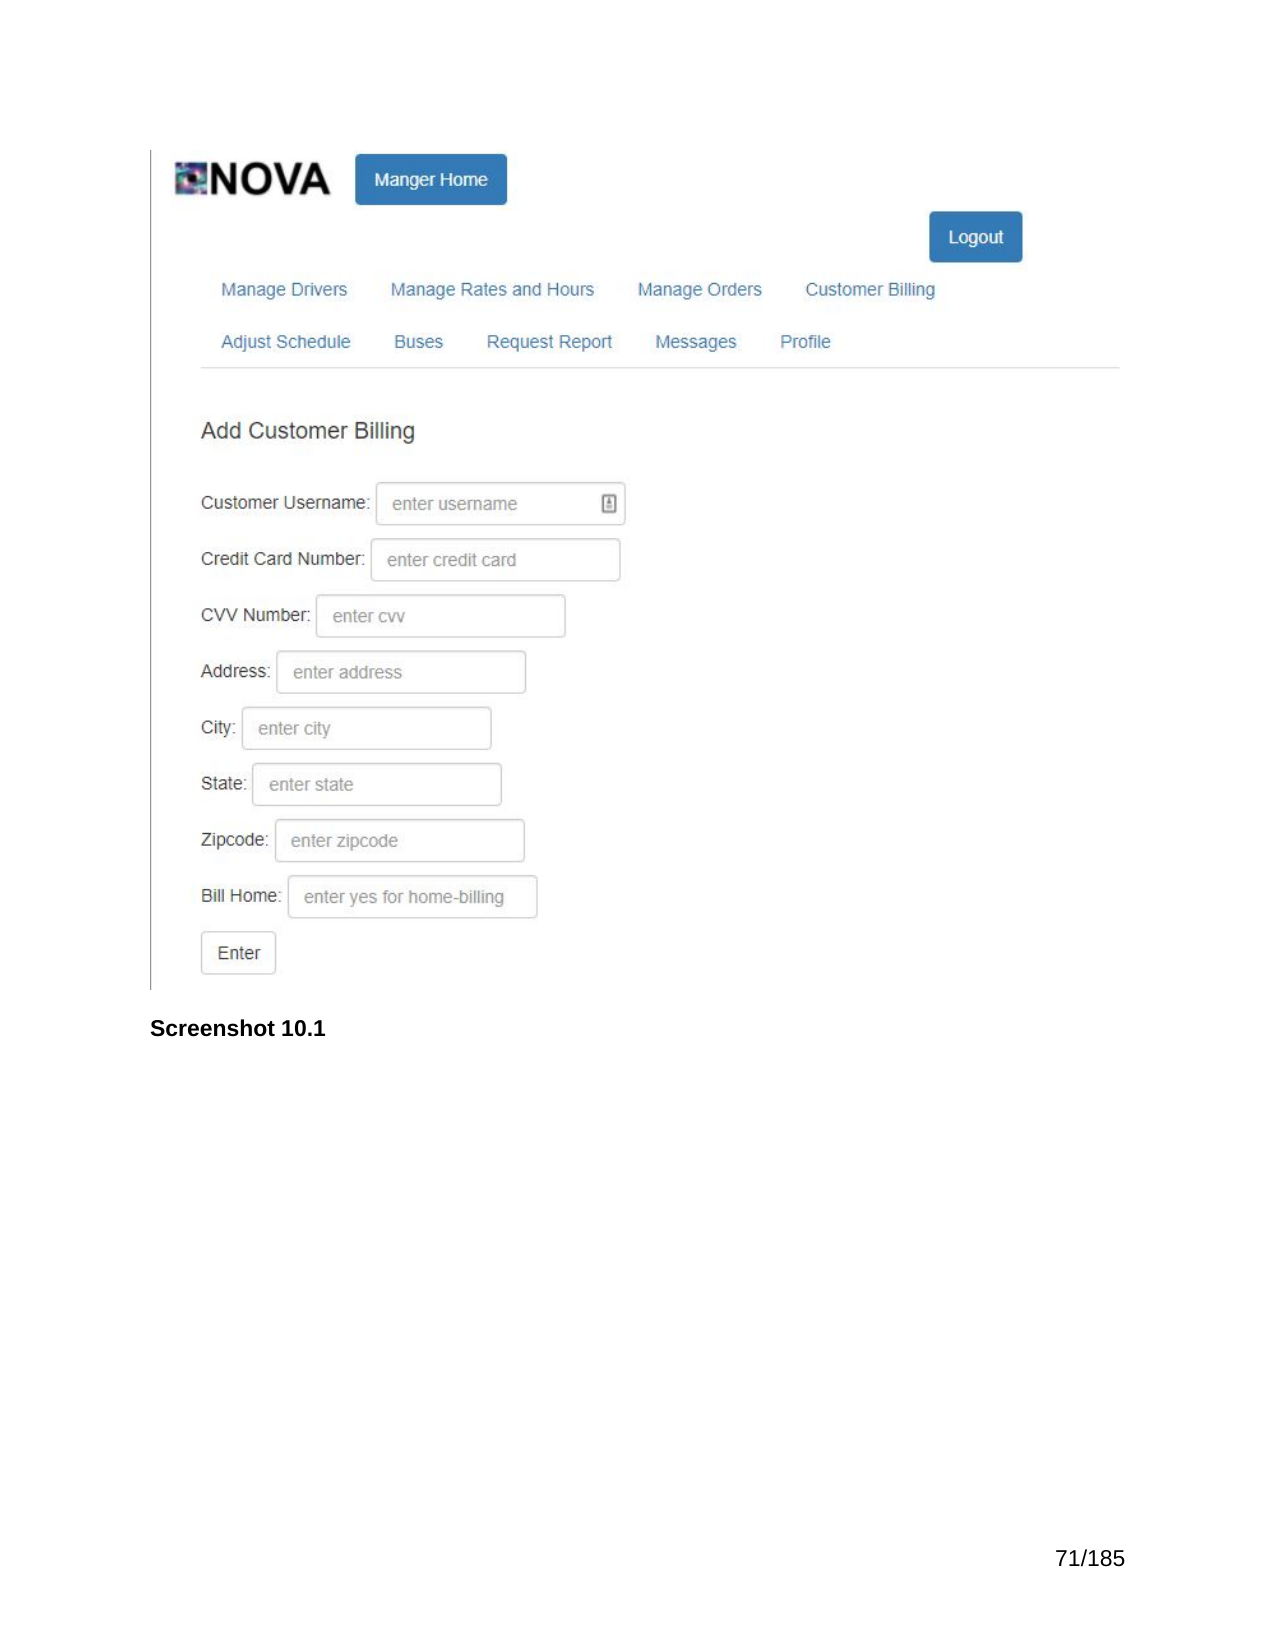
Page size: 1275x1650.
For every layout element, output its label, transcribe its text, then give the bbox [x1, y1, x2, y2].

text Screenshot 10.1 [150, 1014, 1125, 1041]
picture [150, 150, 1125, 990]
